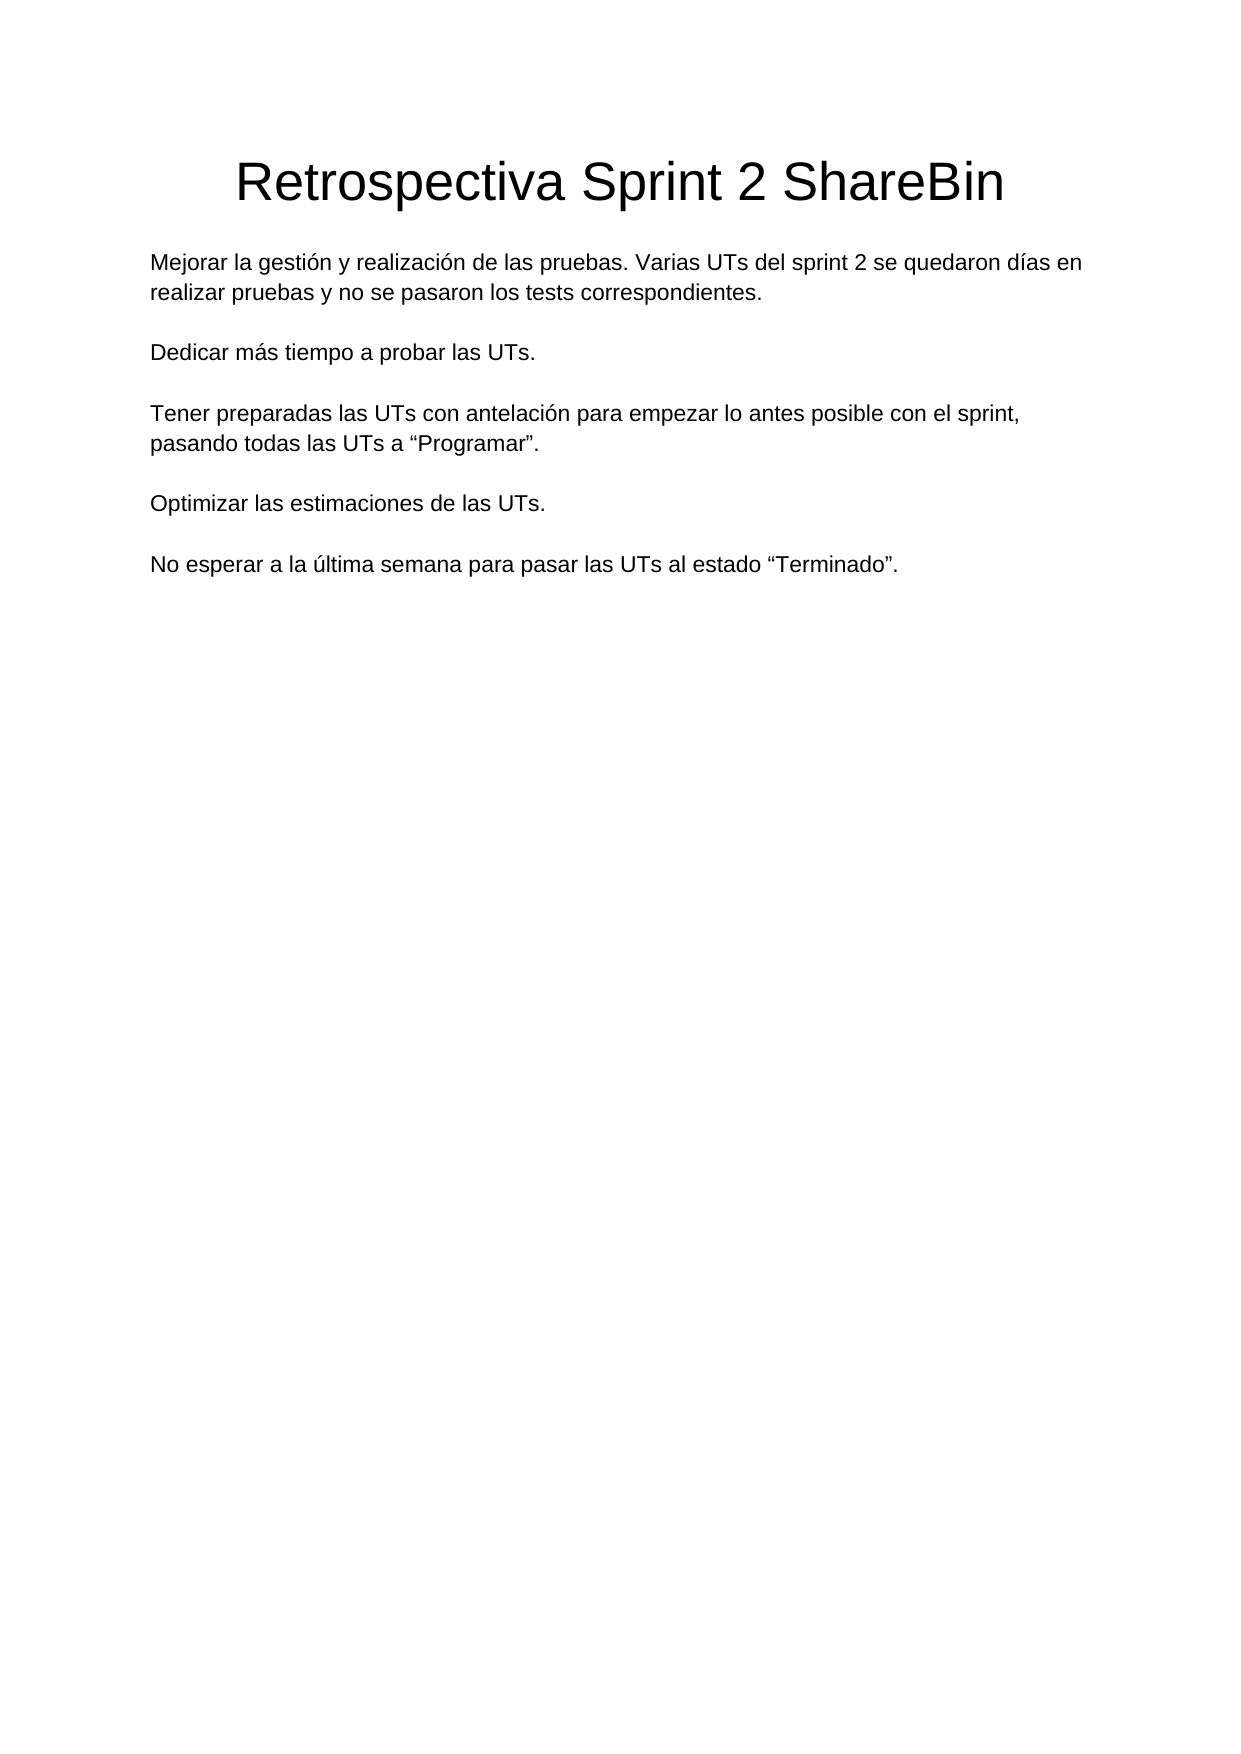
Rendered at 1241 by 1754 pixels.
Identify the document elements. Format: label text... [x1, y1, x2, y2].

text No esperar a la última semana para pasar las UTs al estado “Terminado”. [150, 551, 1090, 577]
title Retrospectiva Sprint 2 ShareBin [150, 150, 1090, 212]
text Dedicar más tiempo a probar las UTs. [150, 339, 1090, 366]
text Tener preparadas las UTs con antelación para empezar lo antes posible con el sprint, pasando todas las UTs a “Programar”. [150, 400, 1090, 456]
text Optimizar las estimaciones de las UTs. [150, 490, 1090, 517]
text Mejorar la gestión y realización de las pruebas. Varias UTs del sprint 2 se quedaron días en realizar pruebas y no se pasaron los tests correspondientes. [150, 249, 1090, 305]
